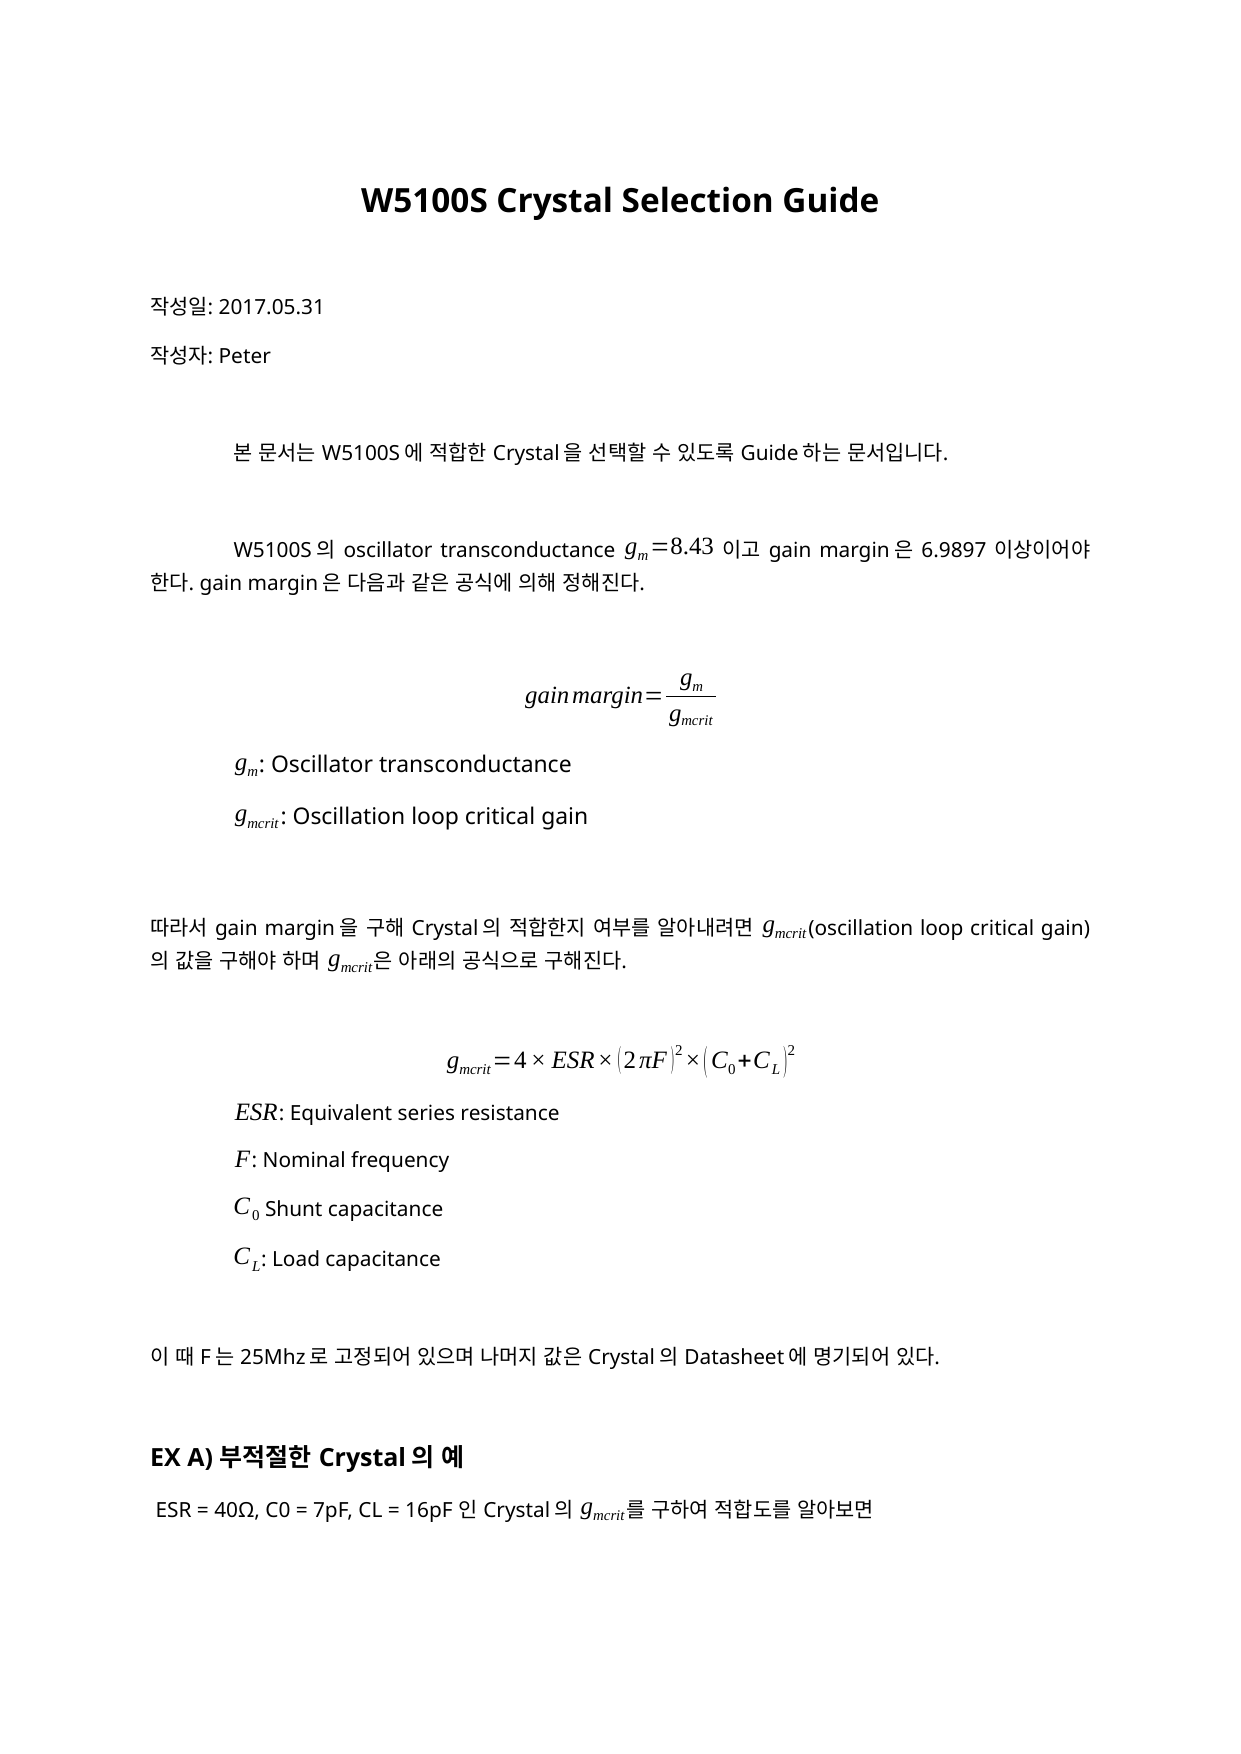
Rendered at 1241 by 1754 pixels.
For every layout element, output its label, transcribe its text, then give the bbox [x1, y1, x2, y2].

text Shunt capacitance [150, 1193, 1090, 1224]
text 작성자: Peter [150, 339, 1090, 370]
text W5100S의 oscillator transconductance 이고 gain margin은 6.9897 이상이어야 한다. gain margin은 다음과 같은 공식에 의해 정해진다. [150, 533, 1090, 597]
text 작성일: 2017.05.31 [150, 290, 1090, 320]
text : Oscillation loop critical gain [150, 800, 1090, 832]
text : Equivalent series resistance [150, 1098, 1090, 1127]
text : Nominal frequency [150, 1145, 1090, 1174]
text : Oscillator transconductance [150, 748, 1090, 781]
text 따라서 gain margin을 구해 Crystal의 적합한지 여부를 알아내려면 (oscillation loop critical gain)의 값을 구해야 하며 은 아래의 공식으로 구해진다. [150, 910, 1090, 976]
text W5100S Crystal Selection Guide [150, 177, 1090, 223]
text 본 문서는 W5100S에 적합한 Crystal을 선택할 수 있도록 Guide하는 문서입니다. [150, 436, 1090, 466]
text ESR = 40Ω, C0 = 7pF, CL = 16pF 인 Crystal의 를 구하여 적합도를 알아보면 [150, 1493, 1090, 1524]
text 이 때 F는 25Mhz로 고정되어 있으며 나머지 값은 Crystal의 Datasheet에 명기되어 있다. [150, 1340, 1090, 1371]
text EX A) 부적절한 Crystal의 예 [150, 1437, 1090, 1473]
text : Load capacitance [150, 1243, 1090, 1274]
